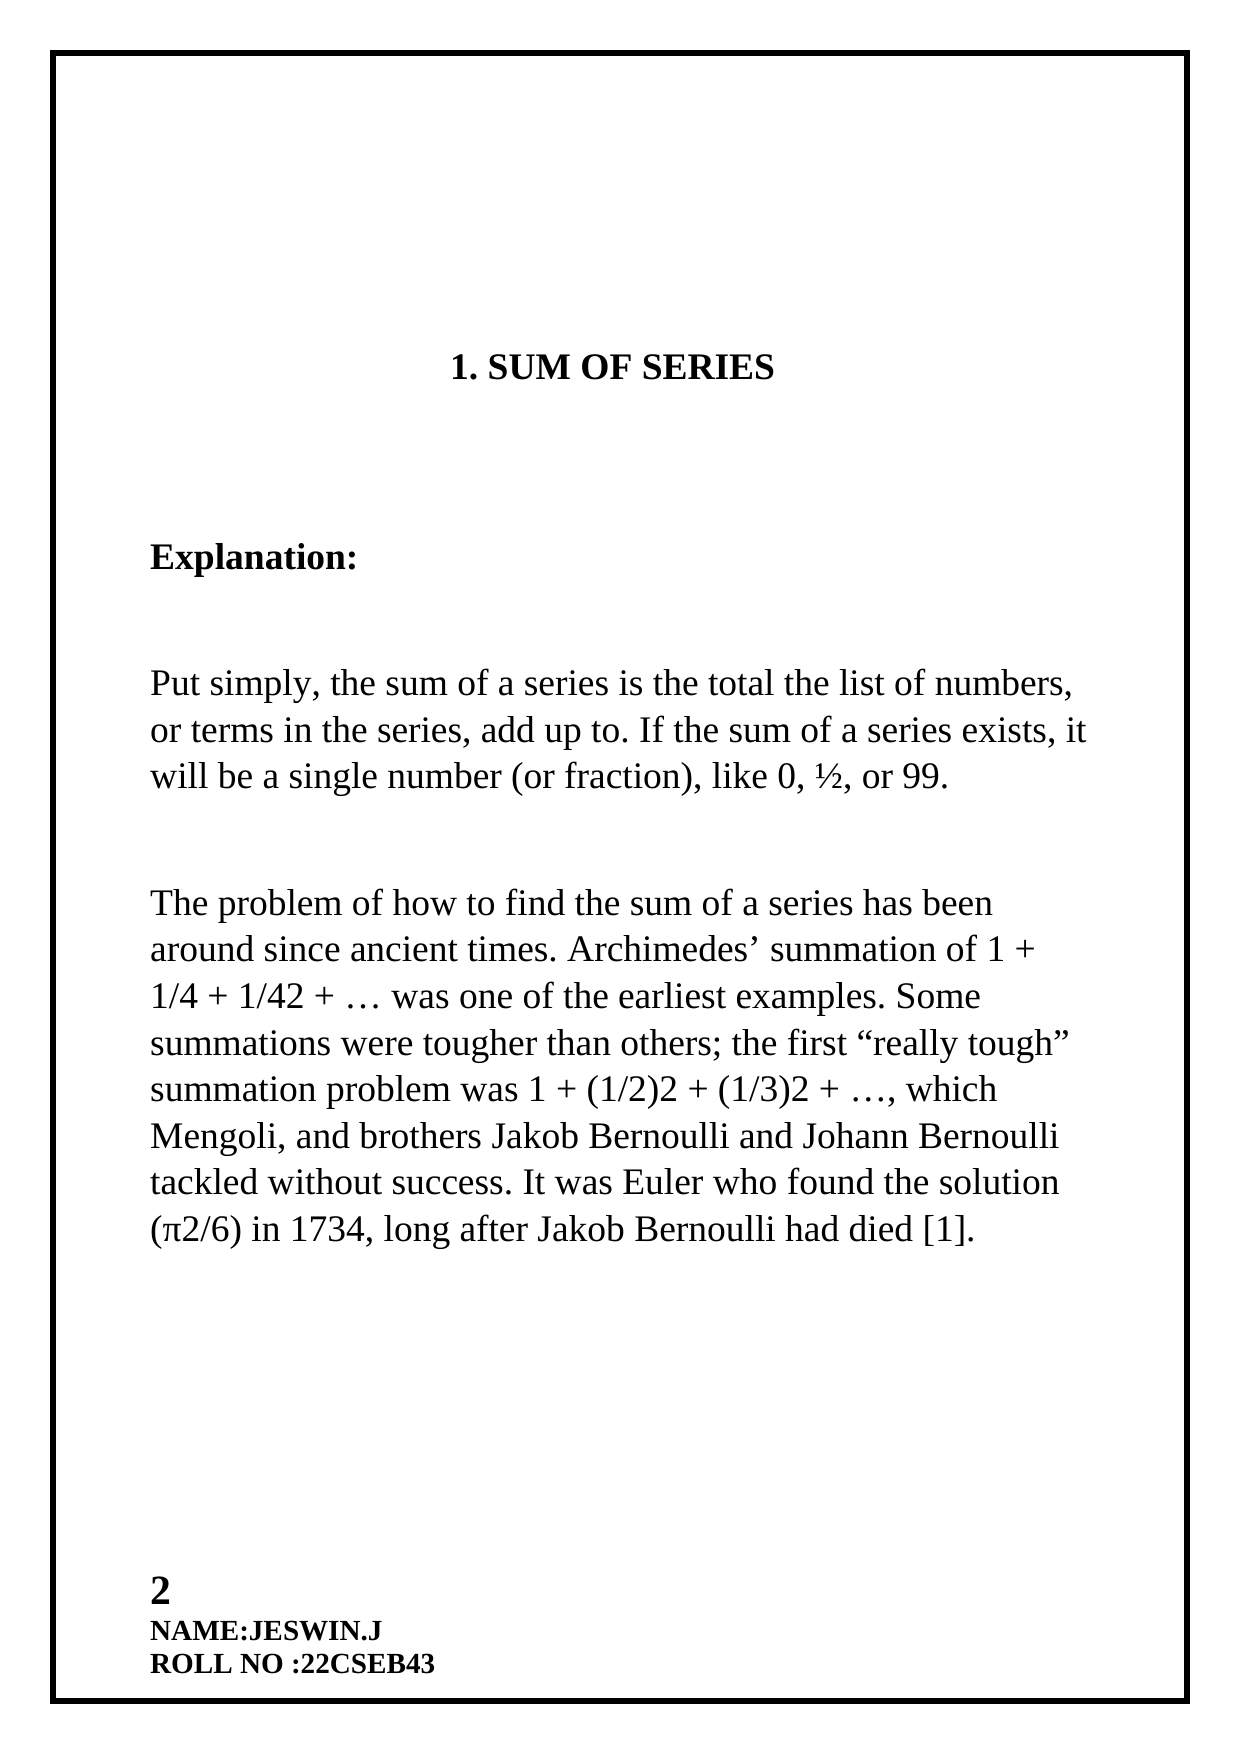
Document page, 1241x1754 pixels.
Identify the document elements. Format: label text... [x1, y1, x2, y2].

text The problem of how to find the sum of a series has been around since ancient times. Archimedes’ summation of 1 + 1/4 + 1/42 + … was one of the earliest examples. Some summations were tougher than others; the first “really tough” summation problem was 1 + (1/2)2 + (1/3)2 + …, which Mengoli, and brothers Jakob Bernoulli and Johann Bernoulli tackled without success. It was Euler who found the solution (π2/6) in 1734, long after Jakob Bernoulli had died [1]. [150, 880, 1090, 1249]
text Put simply, the sum of a series is the total the list of numbers, or terms in the series, add up to. If the sum of a series exists, it will be a single number (or fraction), like 0, ½, or 99. [150, 661, 1090, 797]
text 1. SUM OF SERIES [150, 344, 1090, 388]
text Explanation: [150, 534, 1090, 577]
